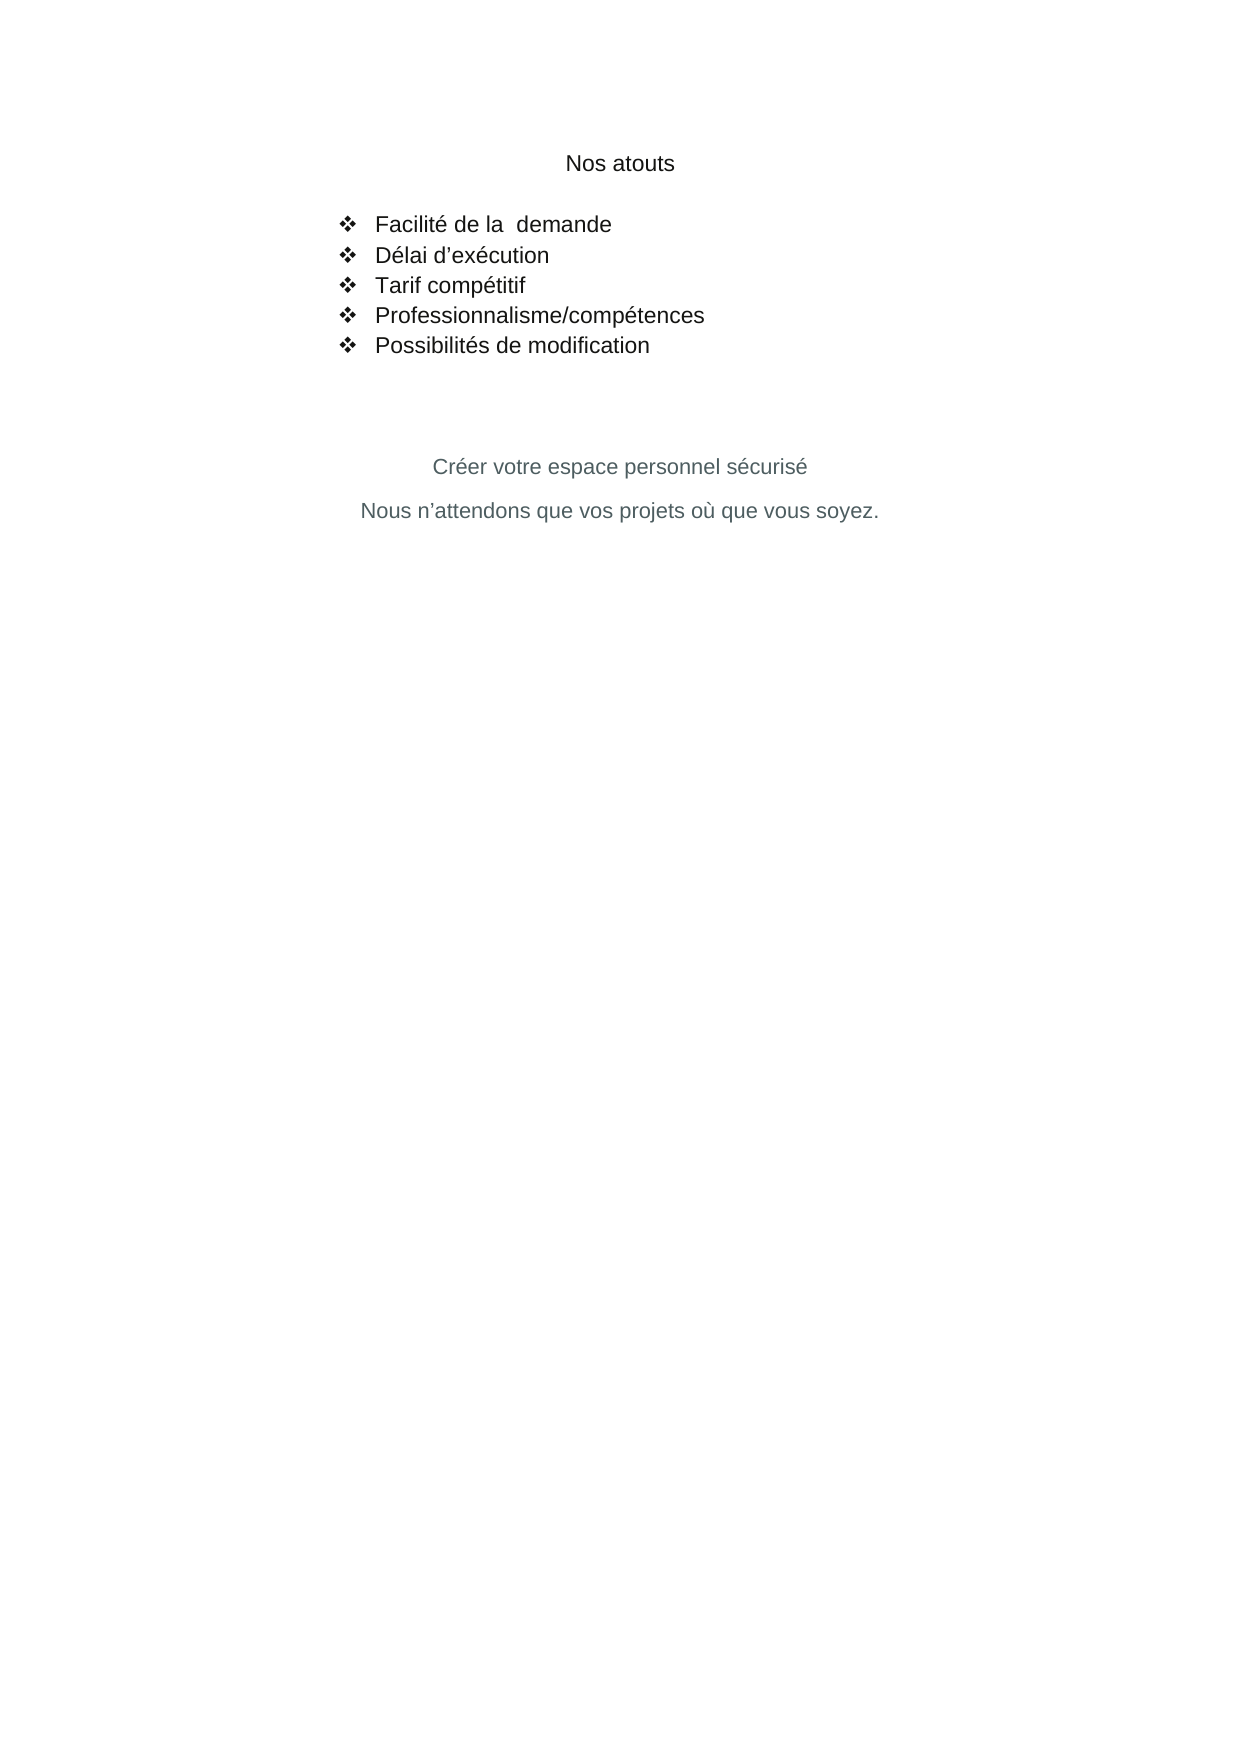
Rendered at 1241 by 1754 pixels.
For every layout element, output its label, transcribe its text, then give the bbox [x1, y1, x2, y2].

list Tarif compétitif [337, 272, 1090, 298]
text Créer votre espace personnel sécurisé [150, 454, 1090, 479]
list Facilité de la demande [337, 211, 1090, 238]
list Possibilités de modification [337, 332, 1090, 359]
list Professionnalisme/compétences [337, 302, 1090, 328]
list Délai d’exécution [337, 242, 1090, 268]
text Nous n’attendons que vos projets où que vous soyez. [150, 498, 1090, 523]
text Nos atouts [150, 150, 1090, 176]
